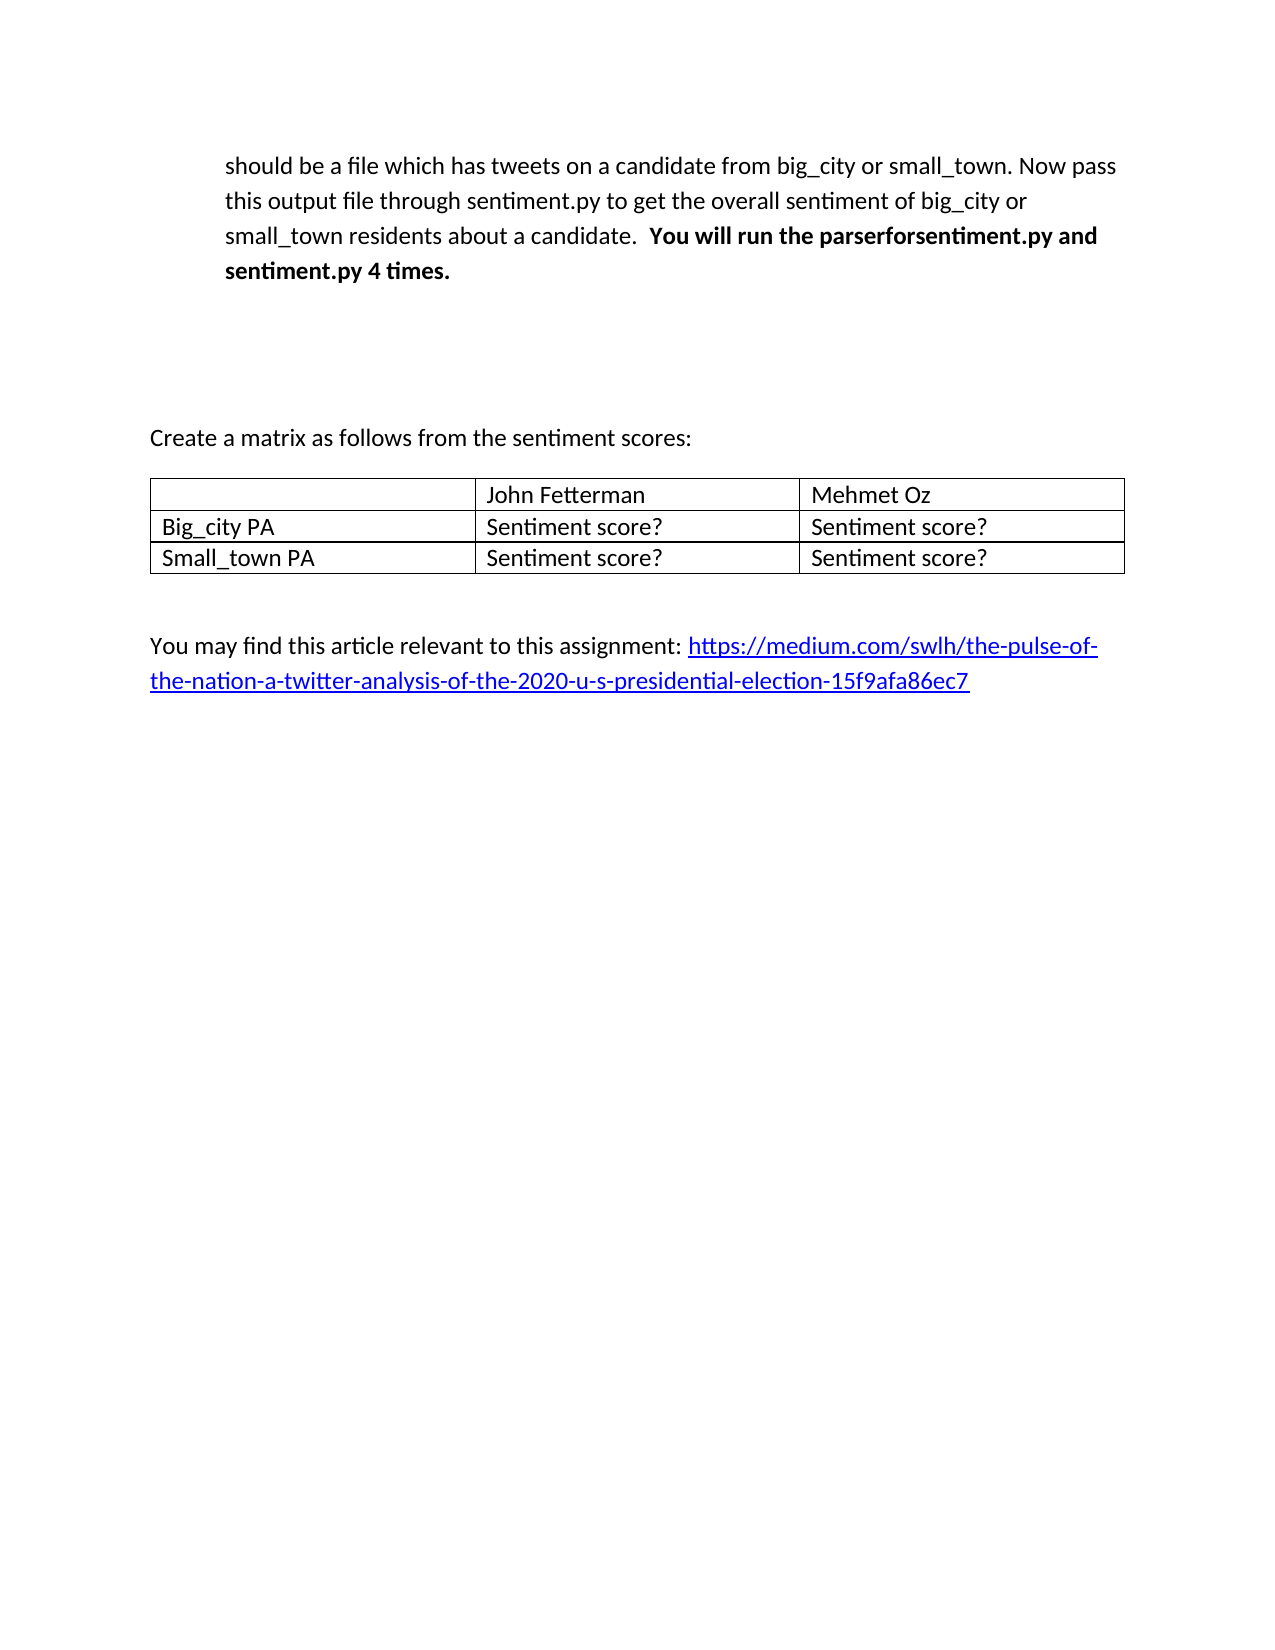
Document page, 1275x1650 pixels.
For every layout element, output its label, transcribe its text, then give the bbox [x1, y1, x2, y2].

table_header [151, 479, 475, 510]
text You may find this article relevant to this assignment: https://medium.com/swlh/the-pulse-of-the-nation-a-twitter-analysis-of-the-2020-u-s-presidential-election-15f9afa86ec7 [150, 630, 1125, 695]
text Create a matrix as follows from the sentiment scores: [150, 422, 1125, 453]
table_cell Sentiment score? [800, 511, 1124, 541]
table_cell Sentiment score? [476, 543, 799, 573]
table_header John Fetterman [476, 479, 799, 510]
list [187, 150, 1125, 286]
table_cell Small_town PA [151, 543, 475, 573]
table_header Mehmet Oz [800, 479, 1124, 510]
table_cell Big_city PA [151, 511, 475, 541]
table_cell Sentiment score? [476, 511, 799, 541]
table_cell Sentiment score? [800, 543, 1124, 573]
